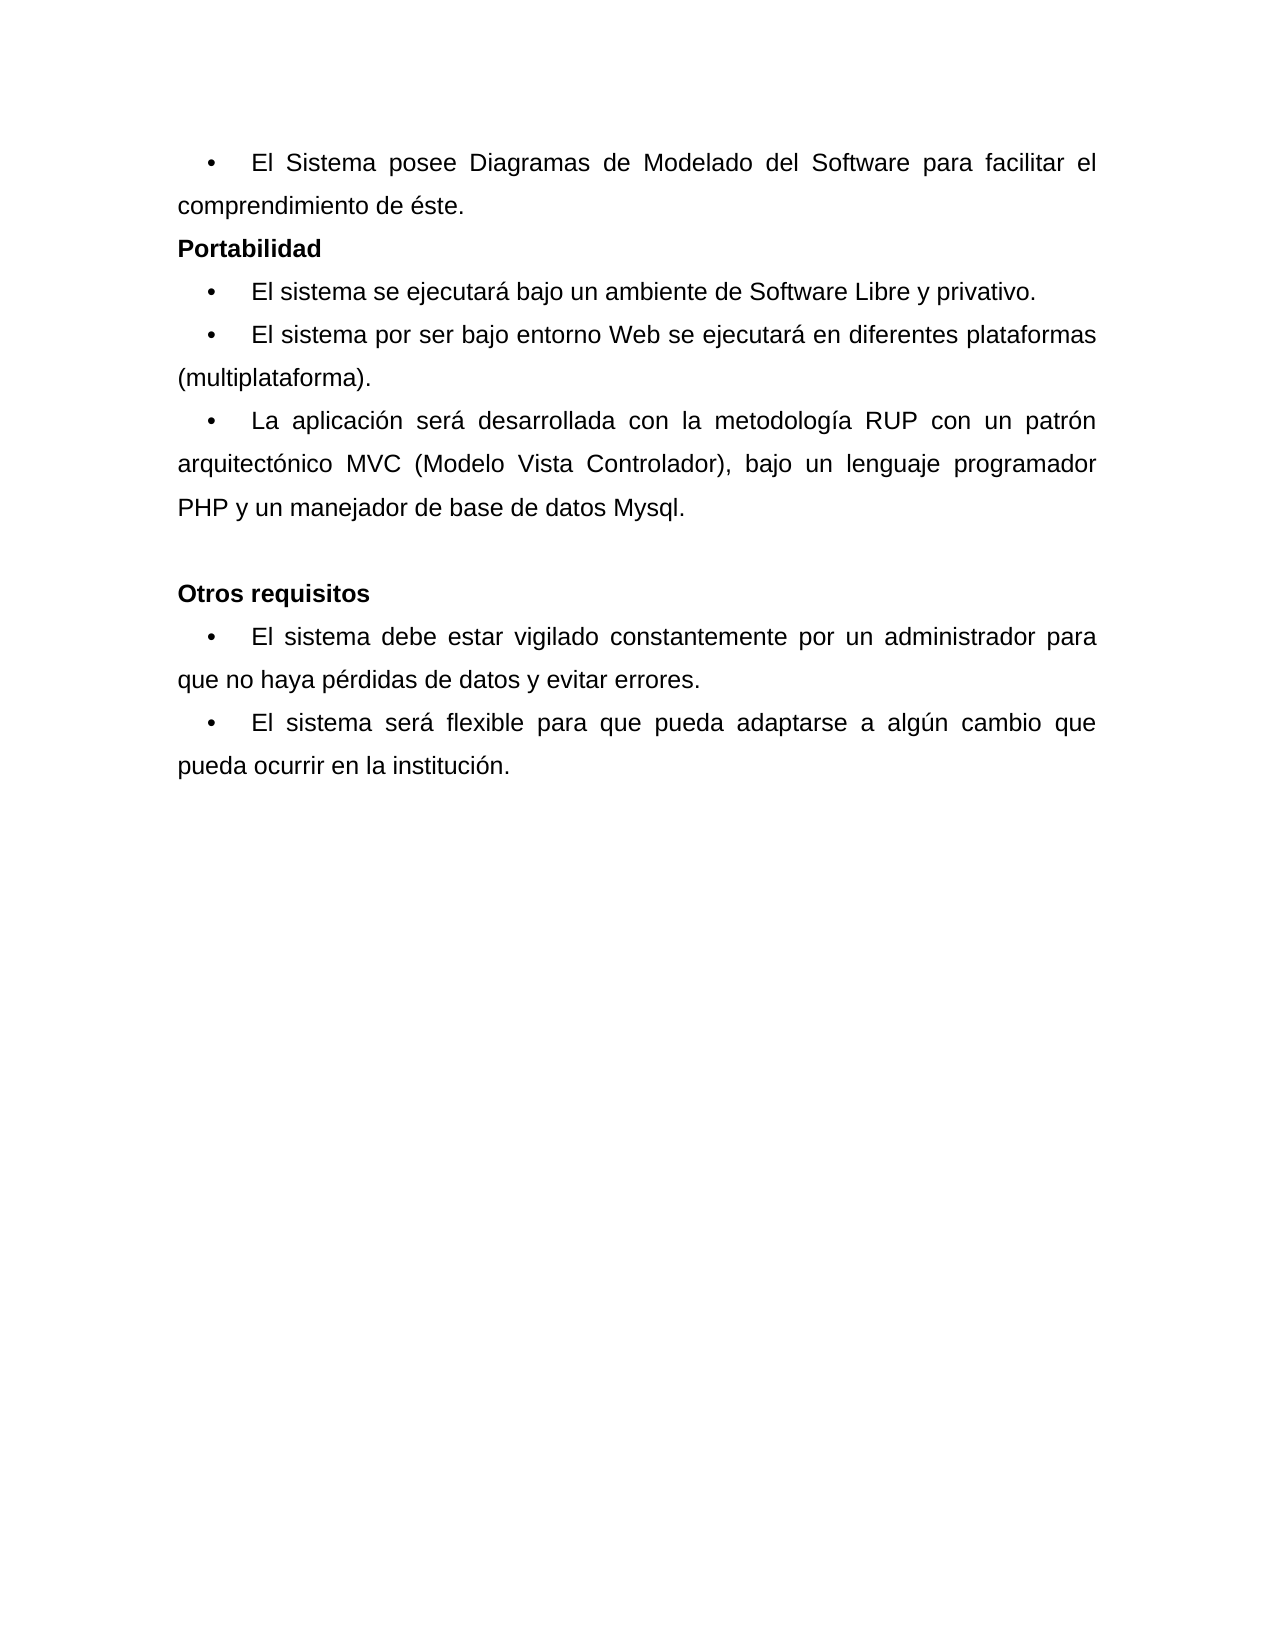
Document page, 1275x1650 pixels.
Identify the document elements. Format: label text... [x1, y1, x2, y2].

text • El sistema debe estar vigilado constantemente por un administrador para que no haya pérdidas de datos y evitar errores. [177, 622, 1098, 694]
text Otros requisitos [177, 579, 1098, 608]
text • El sistema se ejecutará bajo un ambiente de Software Libre y privativo. [177, 277, 1098, 306]
text Portabilidad [177, 234, 1098, 263]
text • El sistema será flexible para que pueda adaptarse a algún cambio que pueda ocurrir en la institución. [177, 708, 1098, 780]
text • El Sistema posee Diagramas de Modelado del Software para facilitar el comprendimiento de éste. [177, 148, 1098, 219]
text • El sistema por ser bajo entorno Web se ejecutará en diferentes plataformas (multiplataforma). [177, 320, 1098, 392]
text • La aplicación será desarrollada con la metodología RUP con un patrón arquitectónico MVC (Modelo Vista Controlador), bajo un lenguaje programador PHP y un manejador de base de datos Mysql. [177, 406, 1098, 521]
